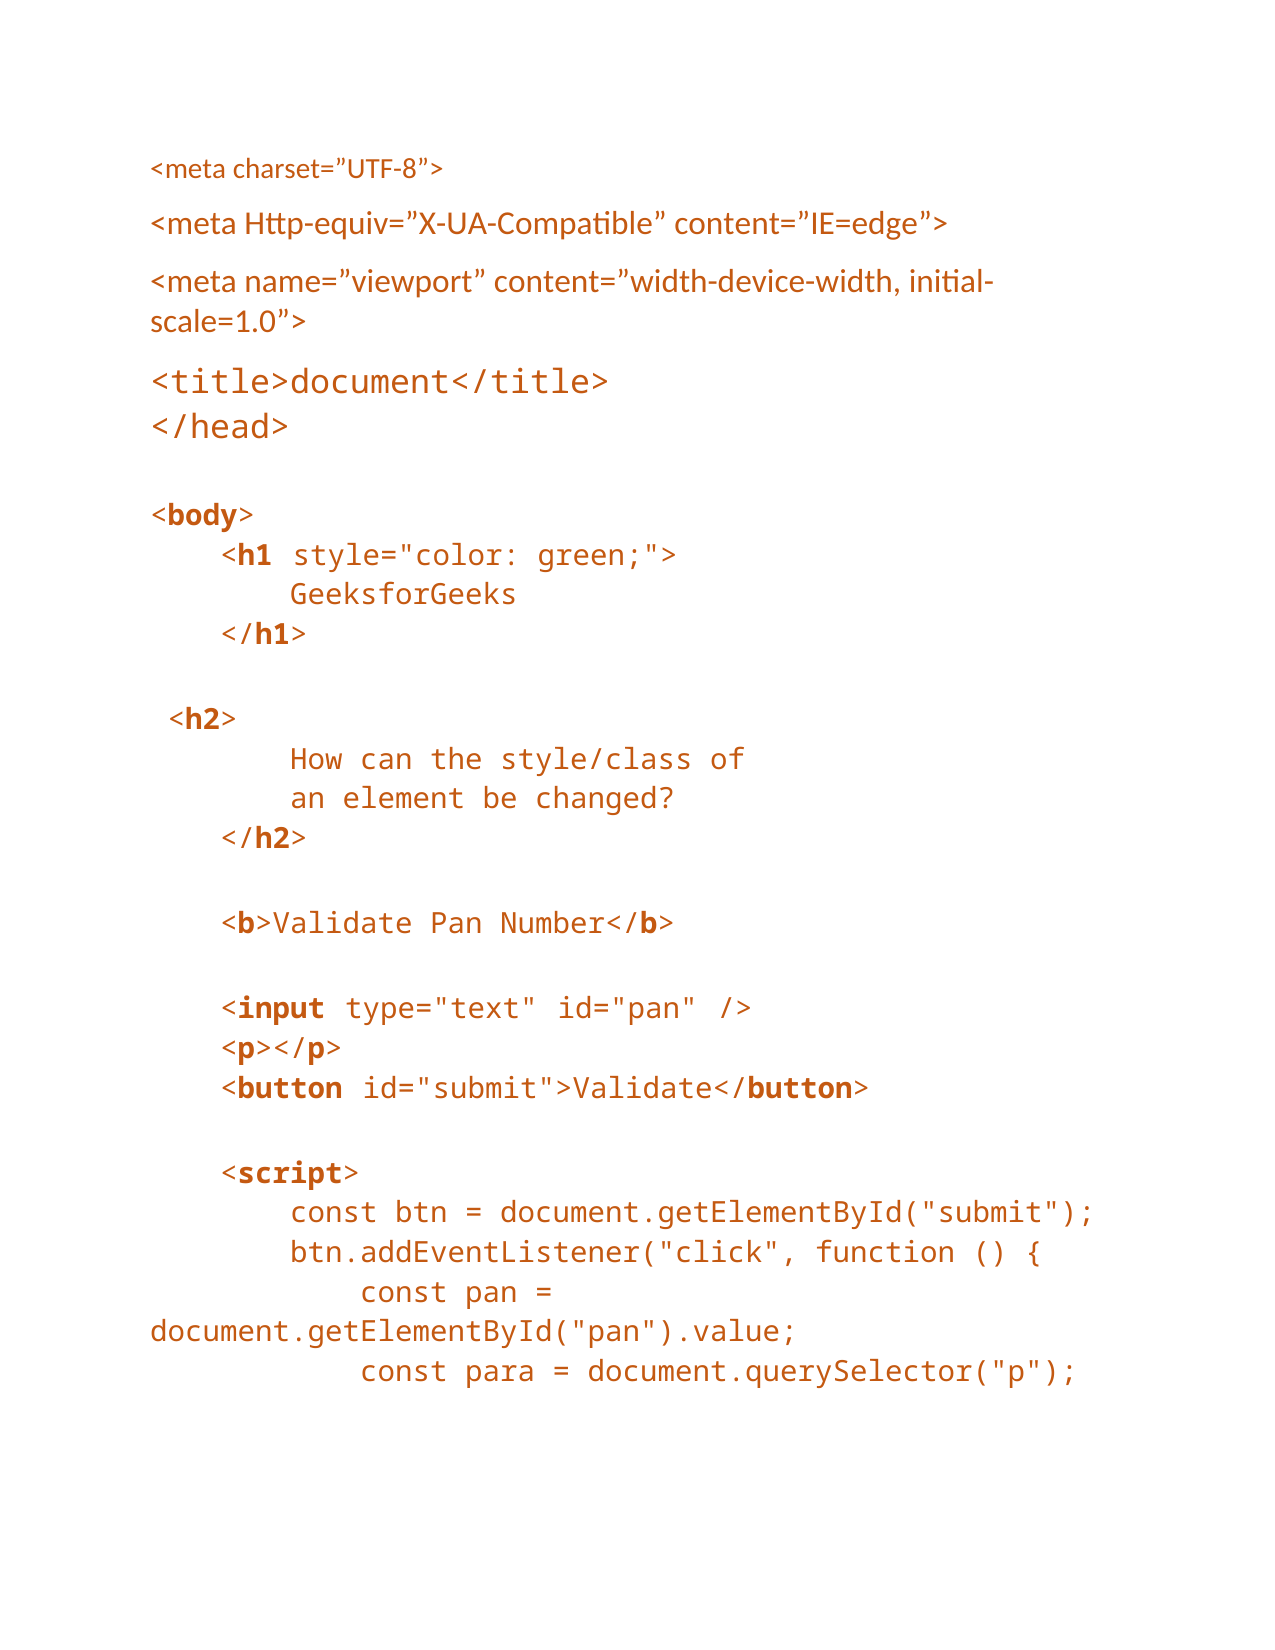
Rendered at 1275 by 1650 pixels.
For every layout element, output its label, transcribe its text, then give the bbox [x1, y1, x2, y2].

text </head> [150, 403, 1125, 449]
text <button id="submit">Validate</button> [150, 1067, 1125, 1107]
text <input type="text" id="pan" /> [150, 987, 1125, 1027]
text </h2> [150, 817, 1125, 857]
text <meta charset=”UTF-8”> [150, 150, 1125, 186]
text <b>Validate Pan Number</b> [150, 902, 1125, 942]
text <body> [150, 494, 1125, 534]
text </h1> [150, 613, 1125, 653]
text <h2> [150, 698, 1125, 738]
text <meta name=”viewport” content=”width-device-width, initial-scale=1.0”> [150, 260, 1125, 341]
text <meta Http-equiv=”X-UA-Compatible” content=”IE=edge”> [150, 202, 1125, 243]
text <h1 style="color: green;"> [150, 534, 1125, 573]
text const para = document.querySelector("p"); [150, 1350, 1125, 1390]
text <script> [150, 1152, 1125, 1192]
text <title>document</title> [150, 358, 1125, 403]
text an element be changed? [150, 778, 1125, 817]
text GeeksforGeeks [150, 573, 1125, 613]
text const pan = document.getElementById("pan").value; [150, 1271, 1125, 1350]
text <p></p> [150, 1027, 1125, 1067]
text btn.addEventListener("click", function () { [150, 1231, 1125, 1271]
text const btn = document.getElementById("submit"); [150, 1192, 1125, 1231]
text How can the style/class of [150, 738, 1125, 778]
